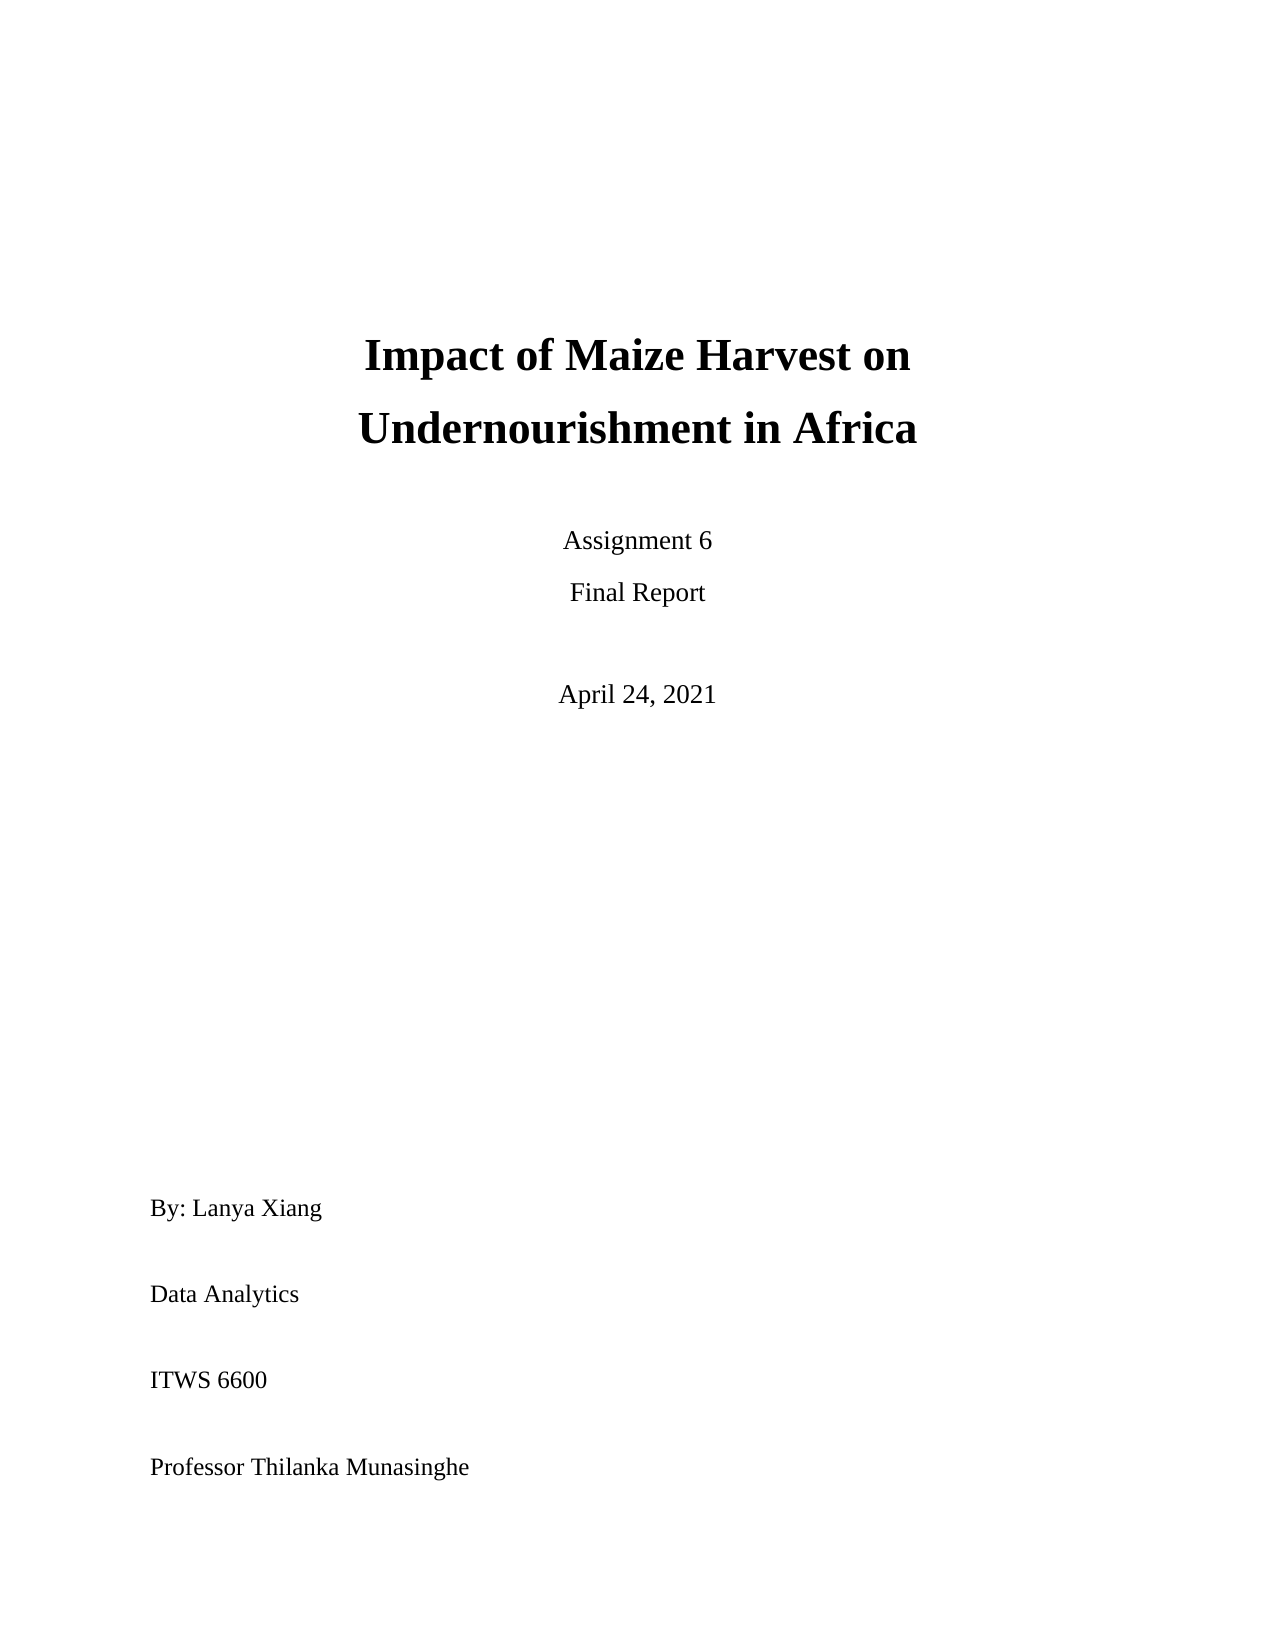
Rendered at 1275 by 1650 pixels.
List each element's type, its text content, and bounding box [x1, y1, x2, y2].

text Impact of Maize Harvest on [150, 327, 1125, 380]
text Professor Thilanka Munasinghe [150, 1452, 1125, 1481]
text By: Lanya Xiang [150, 1193, 1125, 1222]
text April 24, 2021 [150, 678, 1125, 709]
text ITWS 6600 [150, 1366, 1125, 1394]
text Assignment 6 [150, 524, 1125, 555]
text Undernourishment in Africa [150, 401, 1125, 454]
text Data Analytics [150, 1279, 1125, 1308]
text Final Report [150, 576, 1125, 607]
